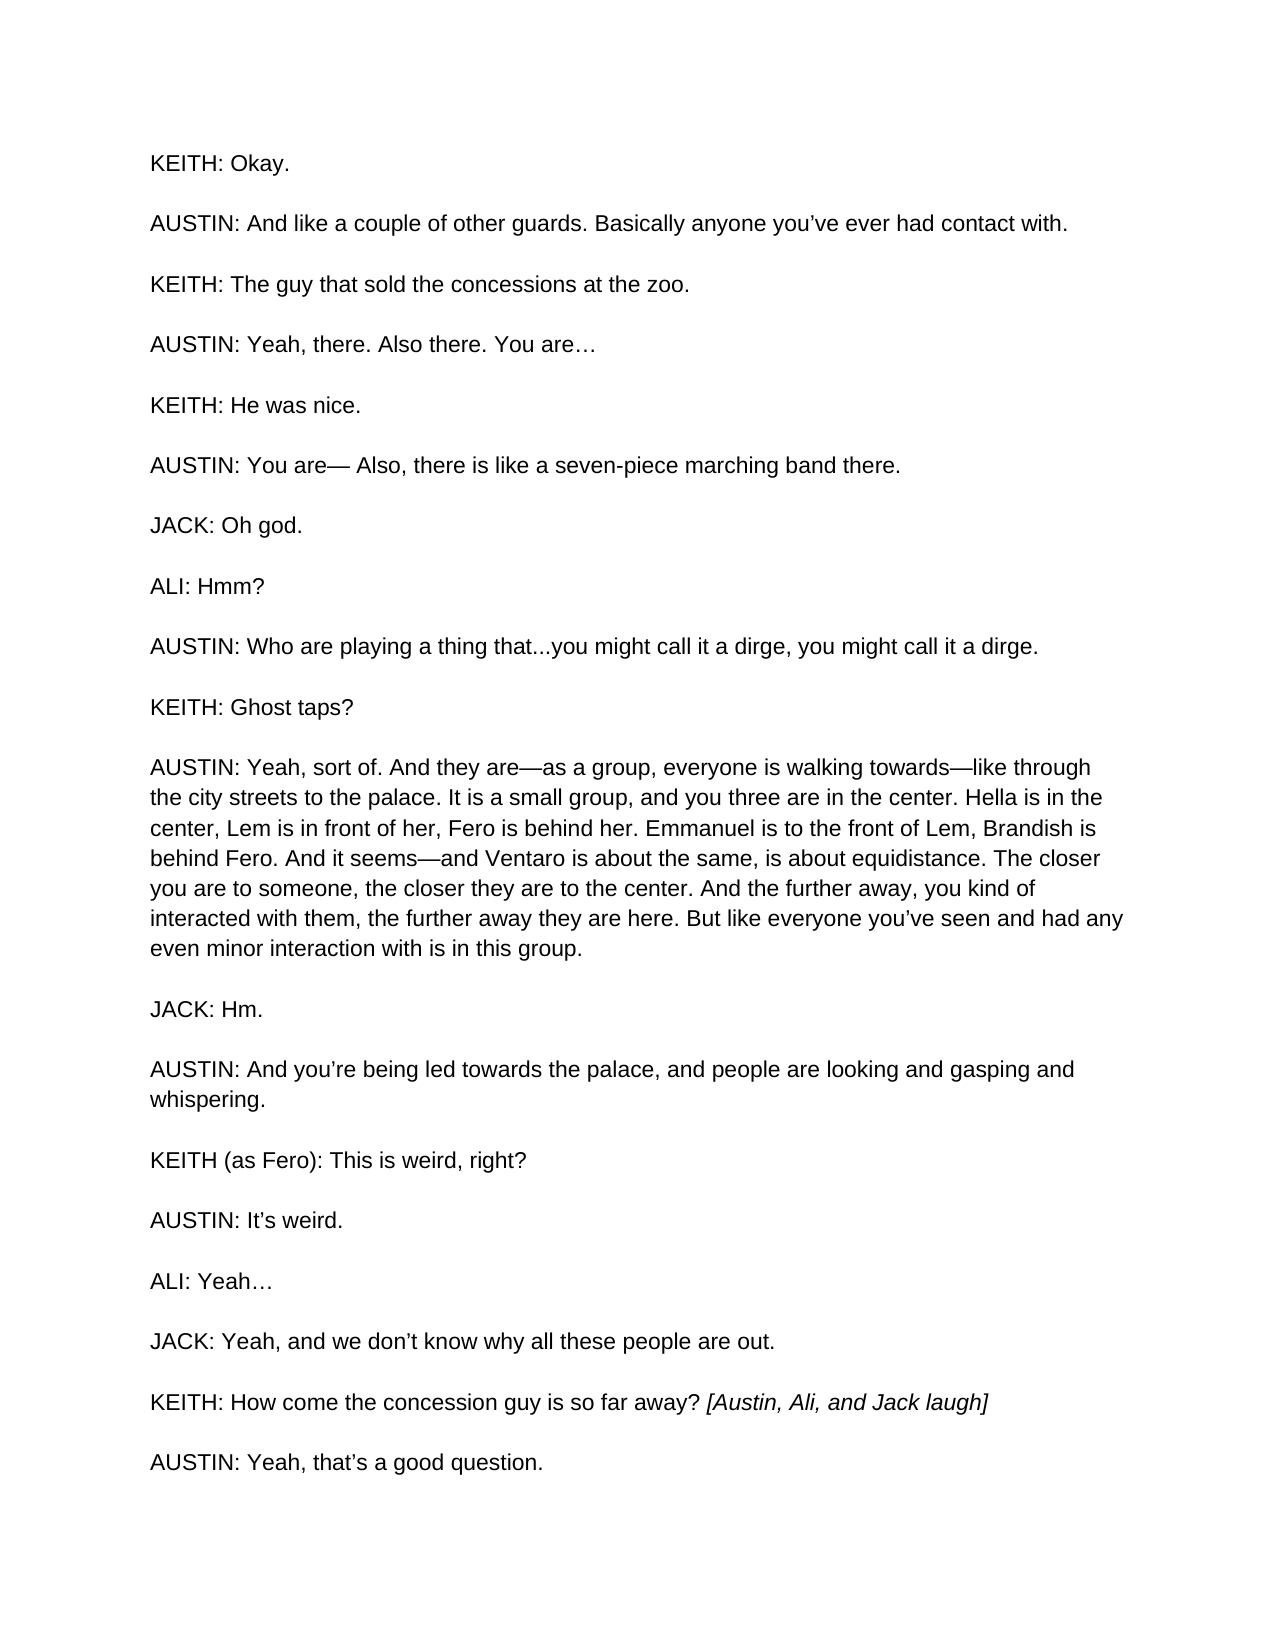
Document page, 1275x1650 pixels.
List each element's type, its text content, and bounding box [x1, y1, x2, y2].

text KEITH: He was nice. [150, 392, 1125, 418]
text AUSTIN: It’s weird. [150, 1207, 1125, 1234]
text AUSTIN: You are— Also, there is like a seven-piece marching band there. [150, 452, 1125, 478]
text KEITH: Ghost taps? [150, 694, 1125, 720]
text AUSTIN: And you’re being led towards the palace, and people are looking and gasping and whispering. [150, 1056, 1125, 1113]
text KEITH: The guy that sold the concessions at the zoo. [150, 271, 1125, 297]
text JACK: Oh god. [150, 512, 1125, 539]
text AUSTIN: And like a couple of other guards. Basically anyone you’ve ever had contact with. [150, 210, 1125, 237]
text AUSTIN: Who are playing a thing that...you might call it a dirge, you might call it a dirge. [150, 633, 1125, 660]
text ALI: Yeah… [150, 1268, 1125, 1294]
text JACK: Yeah, and we don’t know why all these people are out. [150, 1328, 1125, 1354]
text JACK: Hm. [150, 996, 1125, 1022]
text KEITH: How come the concession guy is so far away? [Austin, Ali, and Jack laugh] [150, 1388, 1125, 1415]
text AUSTIN: Yeah, sort of. And they are—as a group, everyone is walking towards—like through the city streets to the palace. It is a small group, and you three are in the center. Hella is in the center, Lem is in front of her, Fero is behind her. Emmanuel is to the front of Lem, Brandish is behind Fero. And it seems—and Ventaro is about the same, is about equidistance. The closer you are to someone, the closer they are to the center. And the further away, you kind of interacted with them, the further away they are here. But like everyone you’ve seen and had any even minor interaction with is in this group. [150, 754, 1125, 962]
text KEITH (as Fero): This is weird, right? [150, 1147, 1125, 1173]
text AUSTIN: Yeah, there. Also there. You are… [150, 331, 1125, 358]
text AUSTIN: Yeah, that’s a good question. [150, 1449, 1125, 1475]
text KEITH: Okay. [150, 150, 1125, 176]
text ALI: Hmm? [150, 573, 1125, 599]
